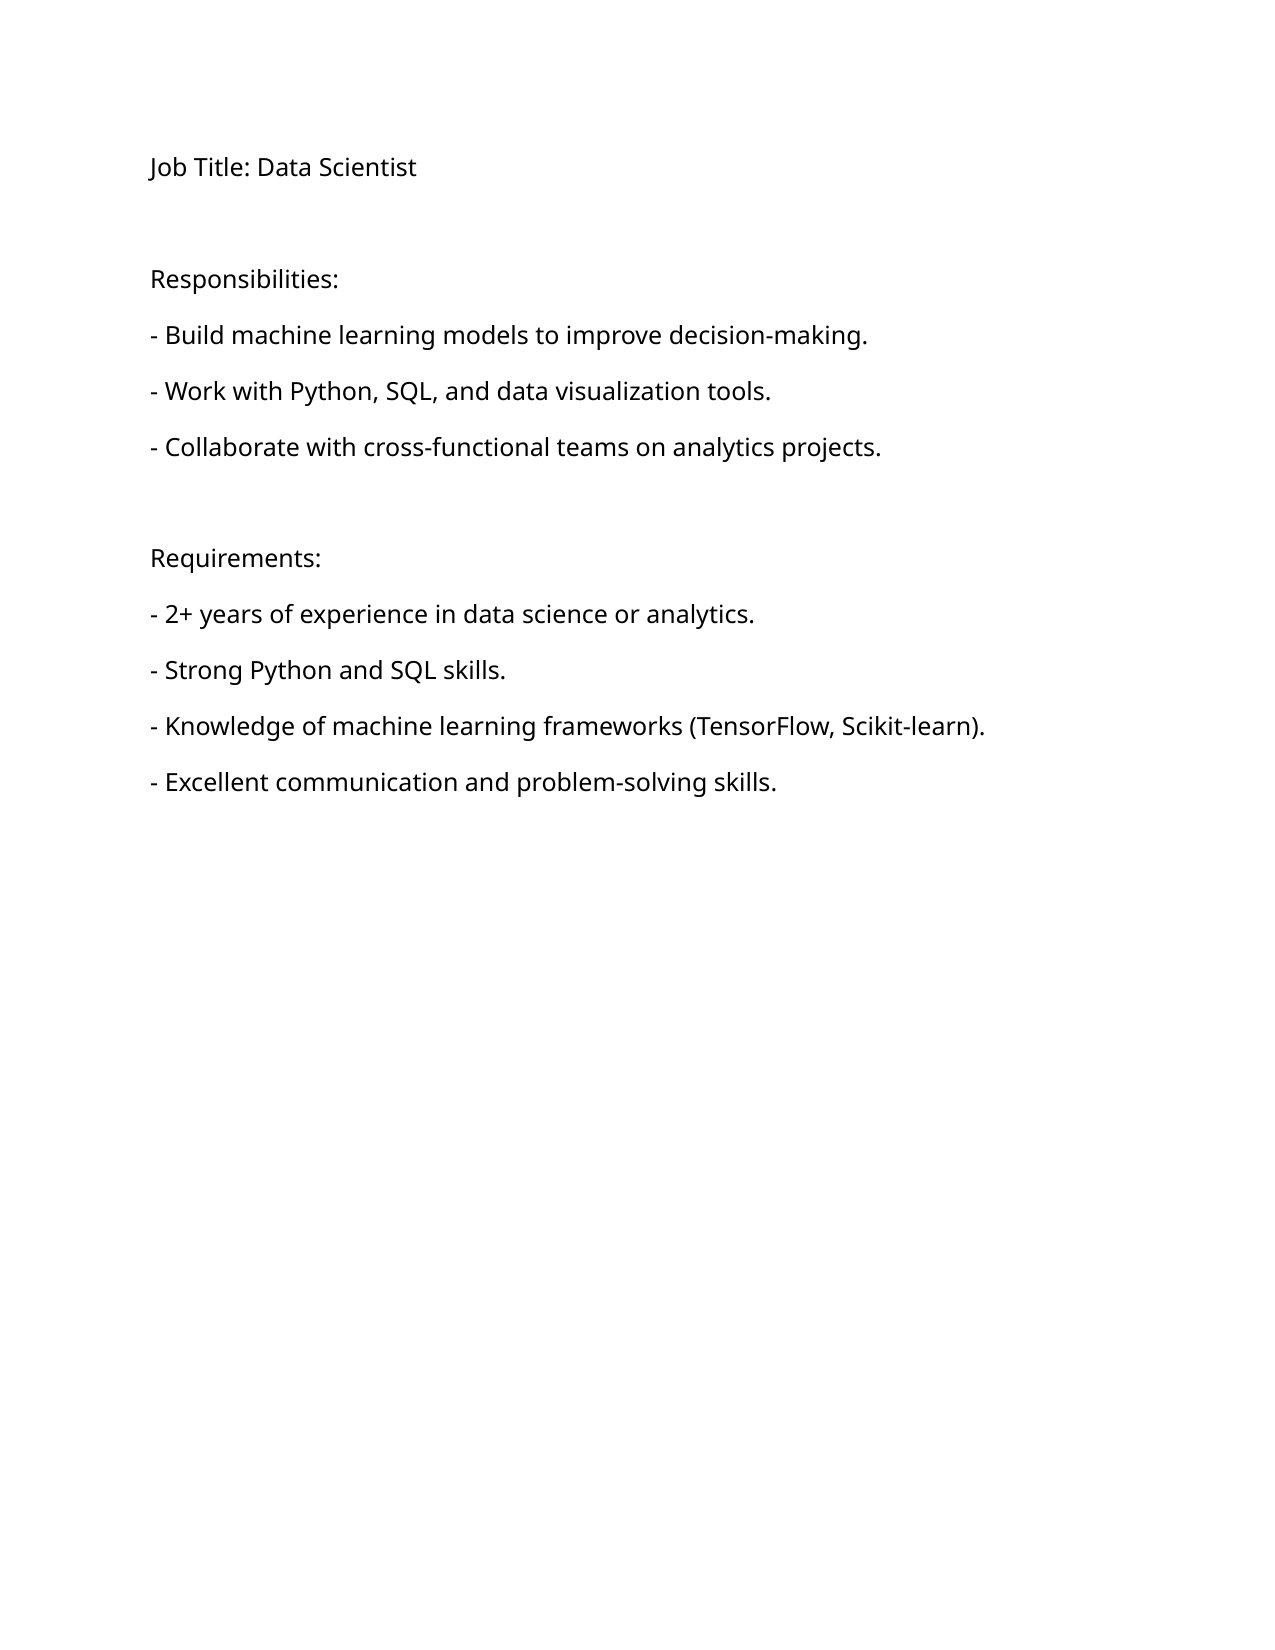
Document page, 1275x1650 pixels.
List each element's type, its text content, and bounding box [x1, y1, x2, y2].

text - Collaborate with cross-functional teams on analytics projects. [150, 429, 1125, 463]
text - Build machine learning models to improve decision-making. [150, 317, 1125, 352]
text Responsibilities: [150, 262, 1125, 296]
text - 2+ years of experience in data science or analytics. [150, 597, 1125, 631]
text - Knowledge of machine learning frameworks (TensorFlow, Scikit-learn). [150, 708, 1125, 742]
text Job Title: Data Scientist [150, 150, 1125, 184]
text Requirements: [150, 541, 1125, 575]
text - Strong Python and SQL skills. [150, 652, 1125, 687]
text - Work with Python, SQL, and data visualization tools. [150, 373, 1125, 407]
text - Excellent communication and problem-solving skills. [150, 764, 1125, 798]
